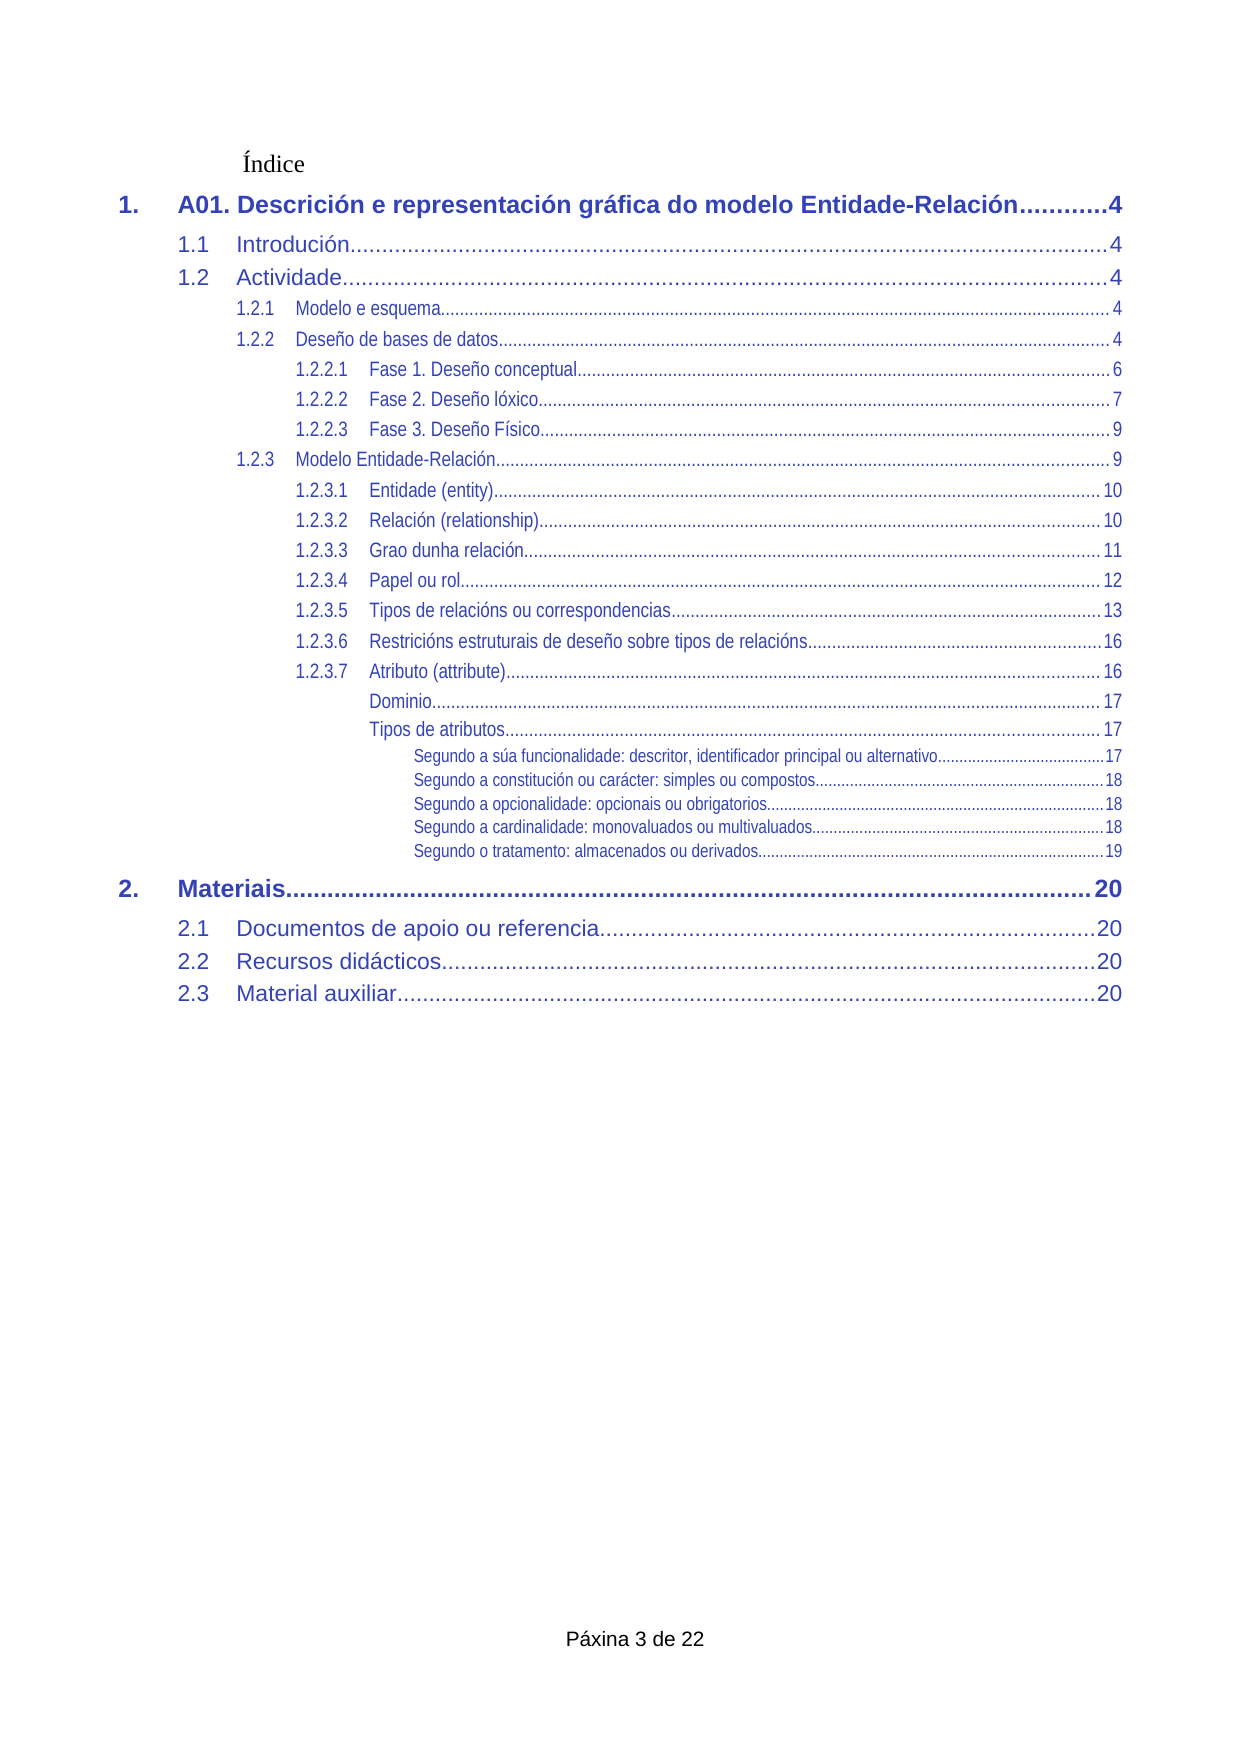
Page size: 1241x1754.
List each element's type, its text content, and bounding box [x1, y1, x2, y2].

text 1.2.2 Deseño de bases de datos 4 [236, 327, 1122, 351]
text 1.2 Actividade 4 [177, 264, 1122, 290]
text 2.1 Documentos de apoio ou referencia 20 [177, 915, 1122, 942]
text 2.3 Material auxiliar 20 [177, 980, 1122, 1007]
text 2.2 Recursos didácticos 20 [177, 948, 1122, 974]
text 1.2.2.2 Fase 2. Deseño lóxico 7 [295, 387, 1122, 411]
text 1.2.1 Modelo e esquema 4 [236, 296, 1122, 320]
text 1.2.3.5 Tipos de relacións ou correspondencias 13 [295, 598, 1122, 622]
text 1.2.3.6 Restricións estruturais de deseño sobre tipos de relacións 16 [295, 629, 1122, 653]
text 1.2.3.2 Relación (relationship) 10 [295, 508, 1122, 532]
text Segundo a cardinalidade: monovaluados ou multivaluados 18 [413, 816, 1122, 838]
text 1.2.3 Modelo Entidade-Relación 9 [236, 447, 1122, 471]
text 1.2.3.1 Entidade (entity) 10 [295, 478, 1122, 502]
text Índice [213, 149, 1122, 177]
text 1.2.2.1 Fase 1. Deseño conceptual 6 [295, 357, 1122, 381]
text 1.2.3.3 Grao dunha relación 11 [295, 538, 1122, 562]
text Segundo o tratamento: almacenados ou derivados 19 [413, 840, 1122, 861]
text Segundo a opcionalidade: opcionais ou obrigatorios 18 [413, 793, 1122, 814]
text 1.2.3.4 Papel ou rol 12 [295, 568, 1122, 592]
text Tipos de atributos 17 [354, 717, 1122, 741]
text Segundo a constitución ou carácter: simples ou compostos 18 [413, 769, 1122, 791]
text 1. A01. Descrición e representación gráfica do modelo Entidade-Relación 4 [118, 190, 1122, 219]
text 1.2.2.3 Fase 3. Deseño Físico 9 [295, 417, 1122, 441]
text 1.1 Introdución 4 [177, 231, 1122, 257]
text 2. Materiais 20 [118, 874, 1122, 903]
text 1.2.3.7 Atributo (attribute) 16 [295, 659, 1122, 683]
text Dominio 17 [354, 689, 1122, 713]
text Segundo a súa funcionalidade: descritor, identificador principal ou alternativo 17 [413, 745, 1122, 767]
